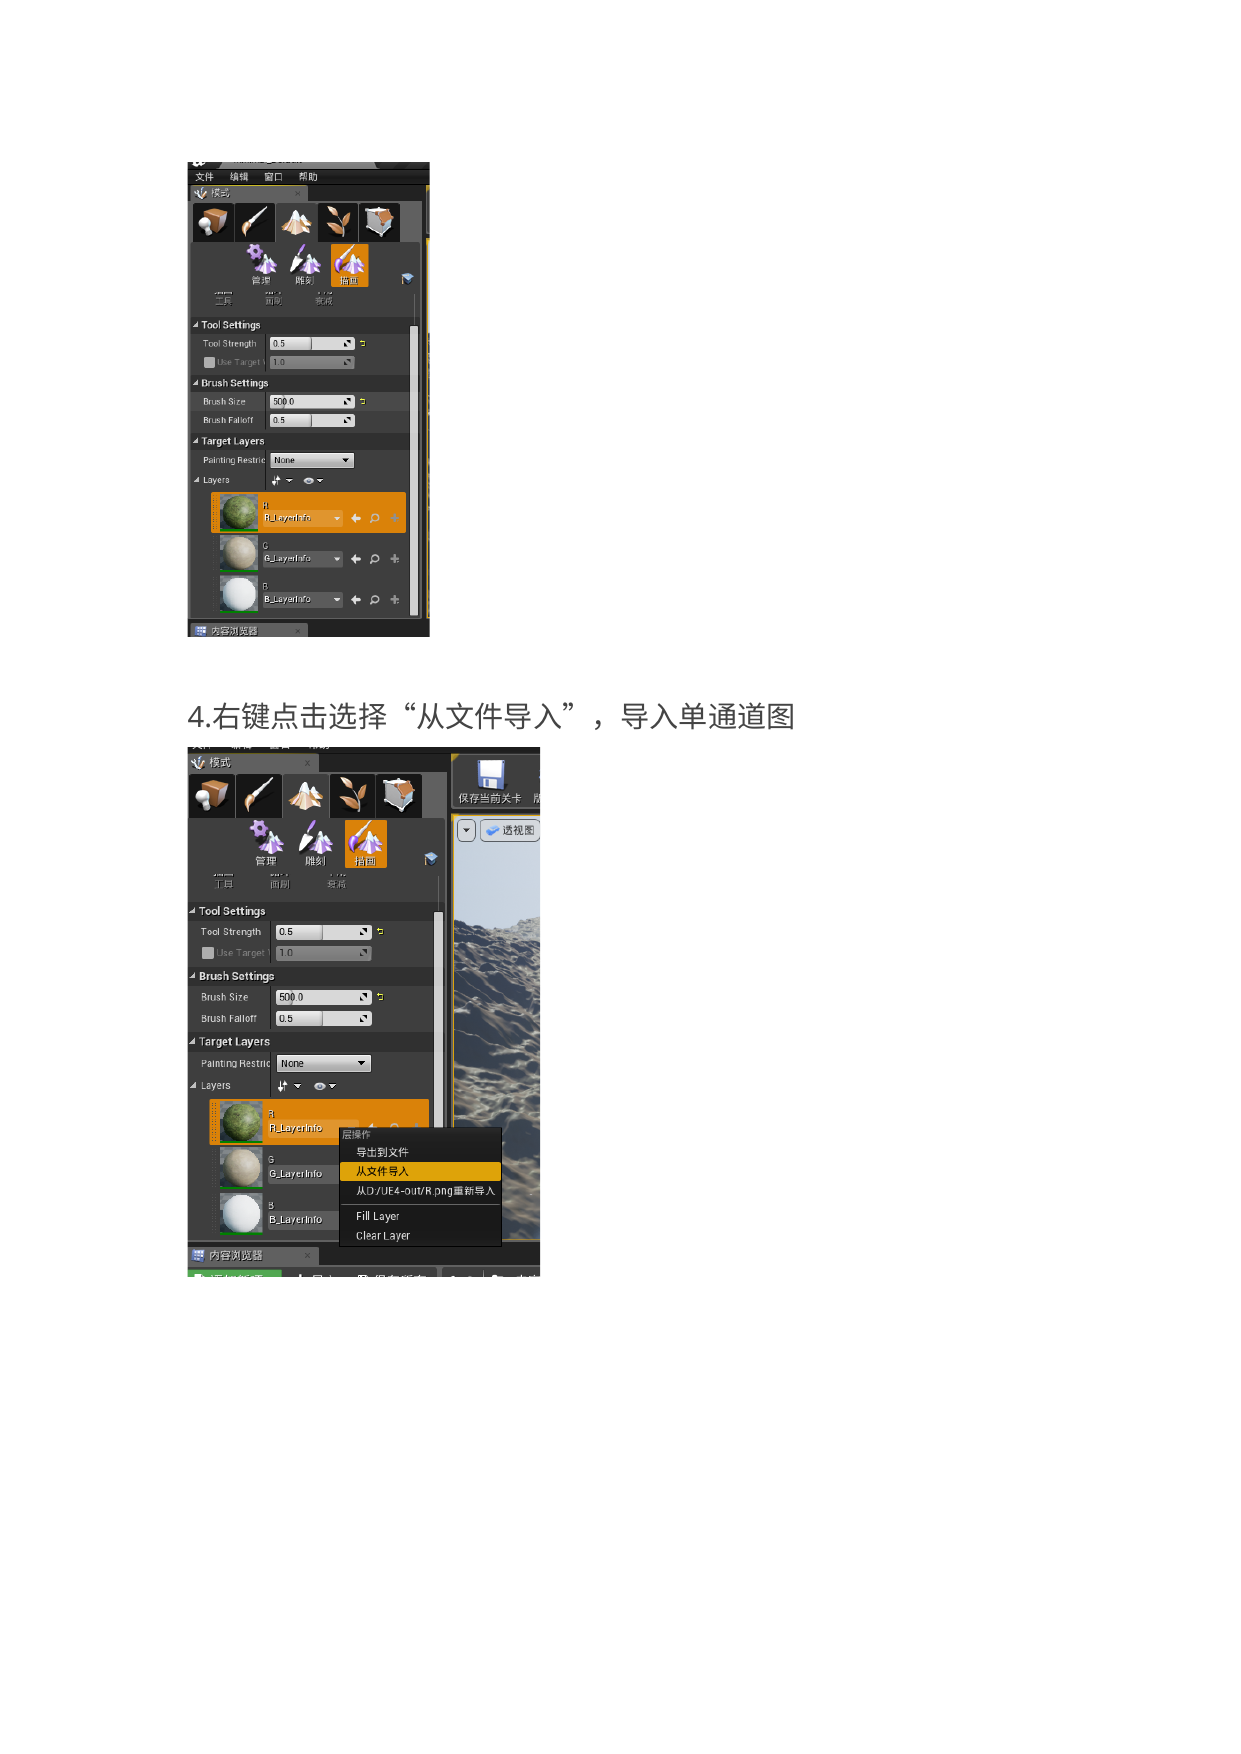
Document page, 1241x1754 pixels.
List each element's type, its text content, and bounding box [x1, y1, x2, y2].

text 4.右键点击选择“从文件导入”，导入单通道图 [187, 682, 1053, 747]
picture [187, 747, 541, 1277]
picture [187, 162, 430, 637]
